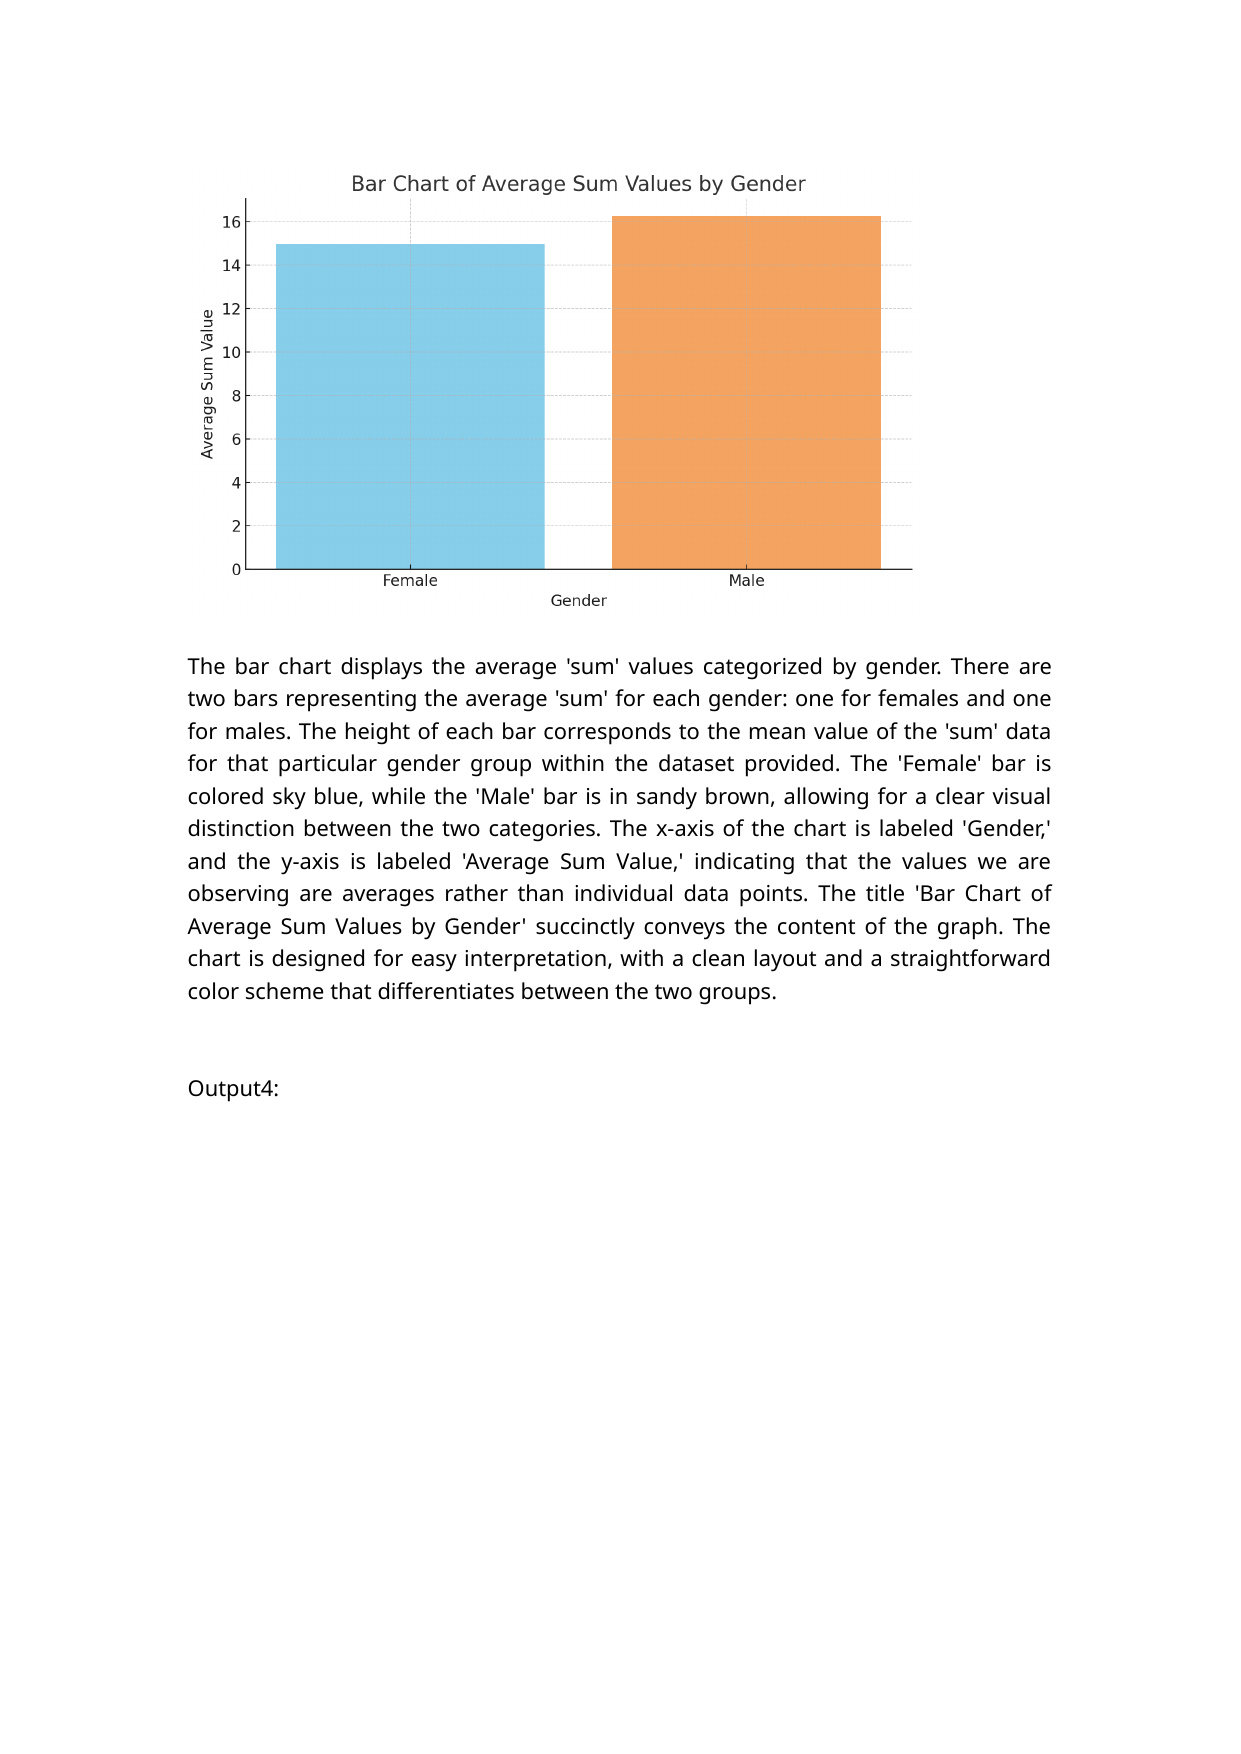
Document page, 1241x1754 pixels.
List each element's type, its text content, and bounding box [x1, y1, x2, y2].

picture [187, 162, 925, 623]
text The bar chart displays the average 'sum' values categorized by gender. There are two bars representing the average 'sum' for each gender: one for females and one for males. The height of each bar corresponds to the mean value of the 'sum' data for that particular gender group within the dataset provided. The 'Female' bar is colored sky blue, while the 'Male' bar is in sandy brown, allowing for a clear visual distinction between the two categories. The x-axis of the chart is labeled 'Gender,' and the y-axis is labeled 'Average Sum Value,' indicating that the values we are observing are averages rather than individual data points. The title 'Bar Chart of Average Sum Values by Gender' succinctly conveys the content of the graph. The chart is designed for easy interpretation, with a clean layout and a straightforward color scheme that differentiates between the two groups. [187, 649, 1053, 1007]
text Output4: [187, 1072, 1053, 1104]
